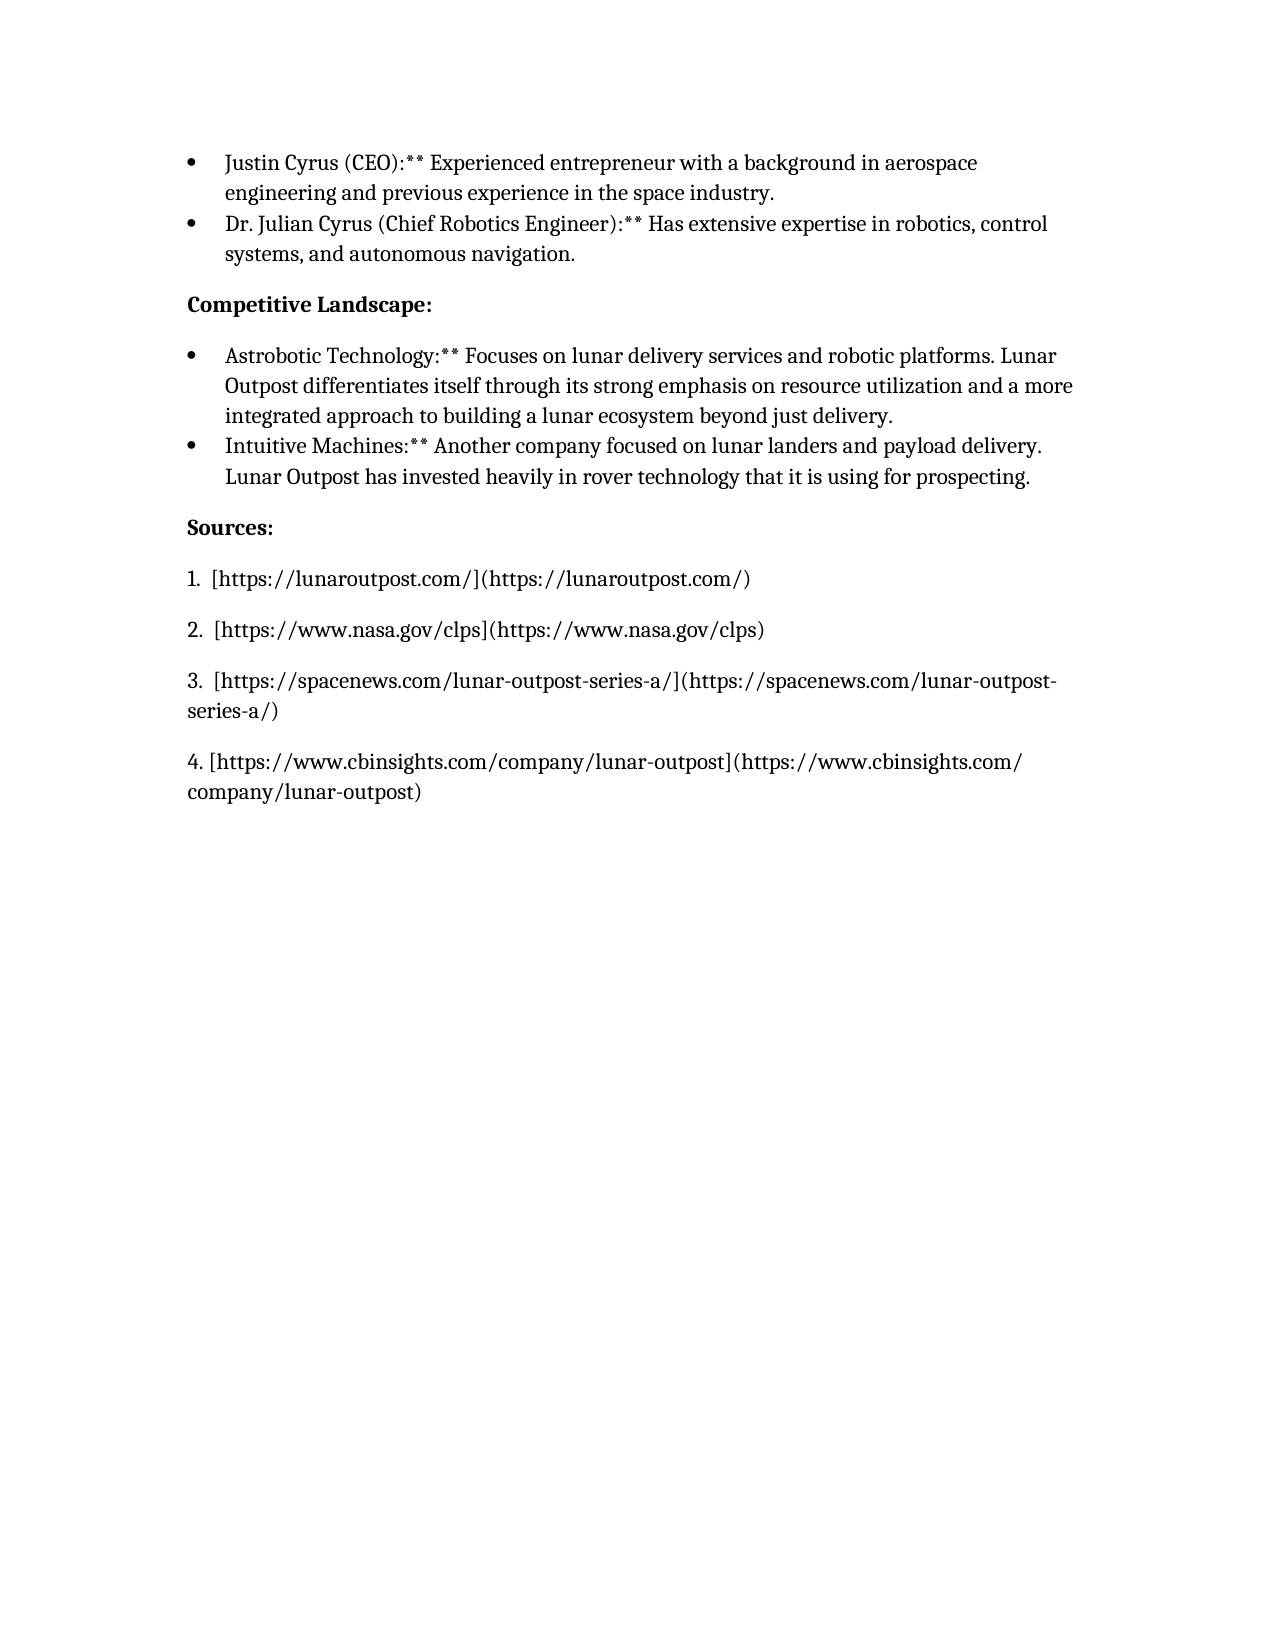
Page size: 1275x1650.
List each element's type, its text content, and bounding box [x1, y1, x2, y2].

list Astrobotic Technology:** Focuses on lunar delivery services and robotic platforms. Lunar Outpost differentiates itself through its strong emphasis on resource utilization and a more integrated approach to building a lunar ecosystem beyond just delivery. [187, 343, 1087, 429]
text Competitive Landscape: [187, 292, 1087, 318]
list Dr. Julian Cyrus (Chief Robotics Engineer):** Has extensive expertise in robotics, control systems, and autonomous navigation. [187, 210, 1087, 267]
text 4. [https://www.cbinsights.com/company/lunar-outpost](https://www.cbinsights.com/company/lunar-outpost) [187, 749, 1087, 806]
text 3. [https://spacenews.com/lunar-outpost-series-a/](https://spacenews.com/lunar-outpost-series-a/) [187, 668, 1087, 724]
text 2. [https://www.nasa.gov/clps](https://www.nasa.gov/clps) [187, 617, 1087, 643]
text Sources: [187, 514, 1087, 541]
list Intuitive Machines:** Another company focused on lunar landers and payload delivery. Lunar Outpost has invested heavily in rover technology that it is using for prospecting. [187, 433, 1087, 490]
text 1. [https://lunaroutpost.com/](https://lunaroutpost.com/) [187, 566, 1087, 592]
list Justin Cyrus (CEO):** Experienced entrepreneur with a background in aerospace engineering and previous experience in the space industry. [187, 150, 1087, 207]
